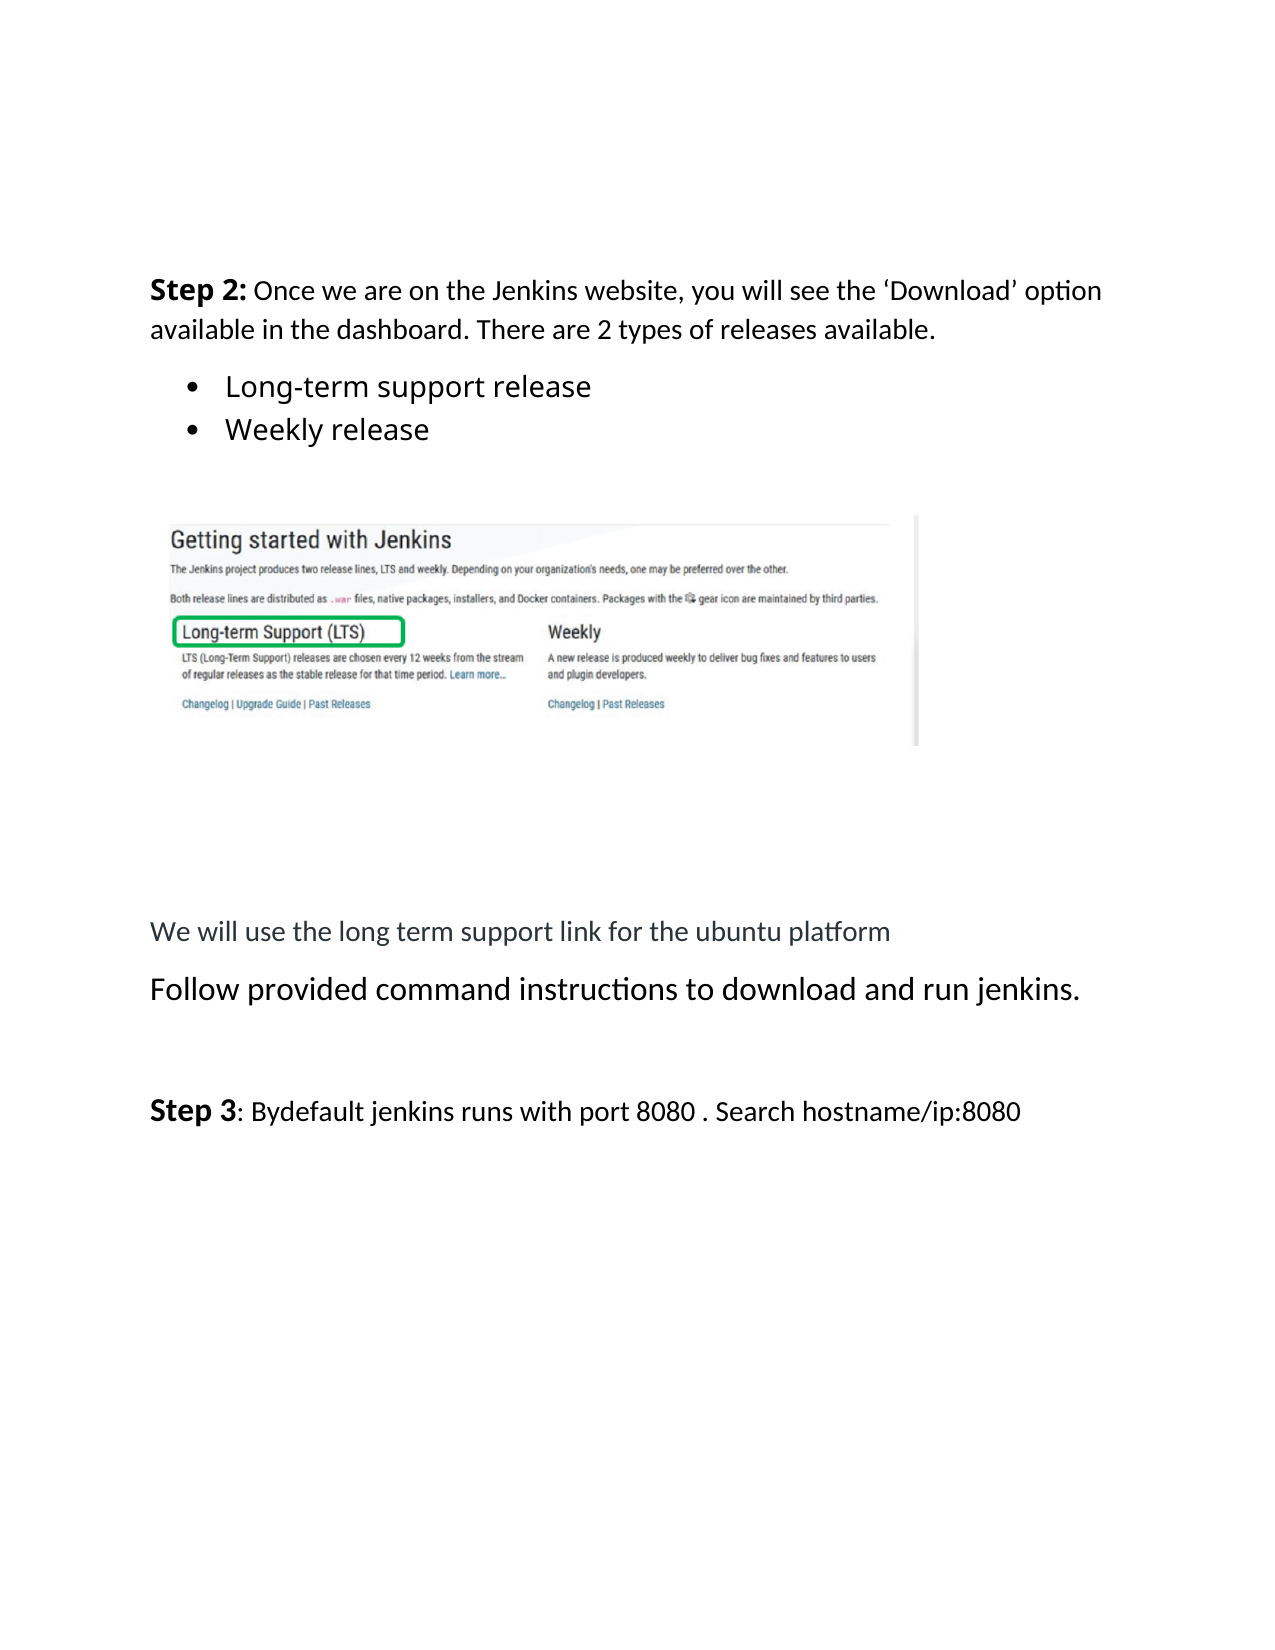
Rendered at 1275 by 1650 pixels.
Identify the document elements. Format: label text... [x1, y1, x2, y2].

list Weekly release [187, 409, 1125, 449]
text Step 3: Bydefault jenkins runs with port 8080 . Search hostname/ip:8080 [150, 1089, 1125, 1130]
text Step 2: Once we are on the Jenkins website, you will see the ‘Download’ option available in the dashboard. There are 2 types of releases available. [150, 269, 1125, 347]
text Follow provided command instructions to download and run jenkins. [150, 968, 1125, 1009]
text We will use the long term support link for the ubuntu platform [150, 913, 1125, 949]
list Long-term support release [187, 367, 1125, 406]
